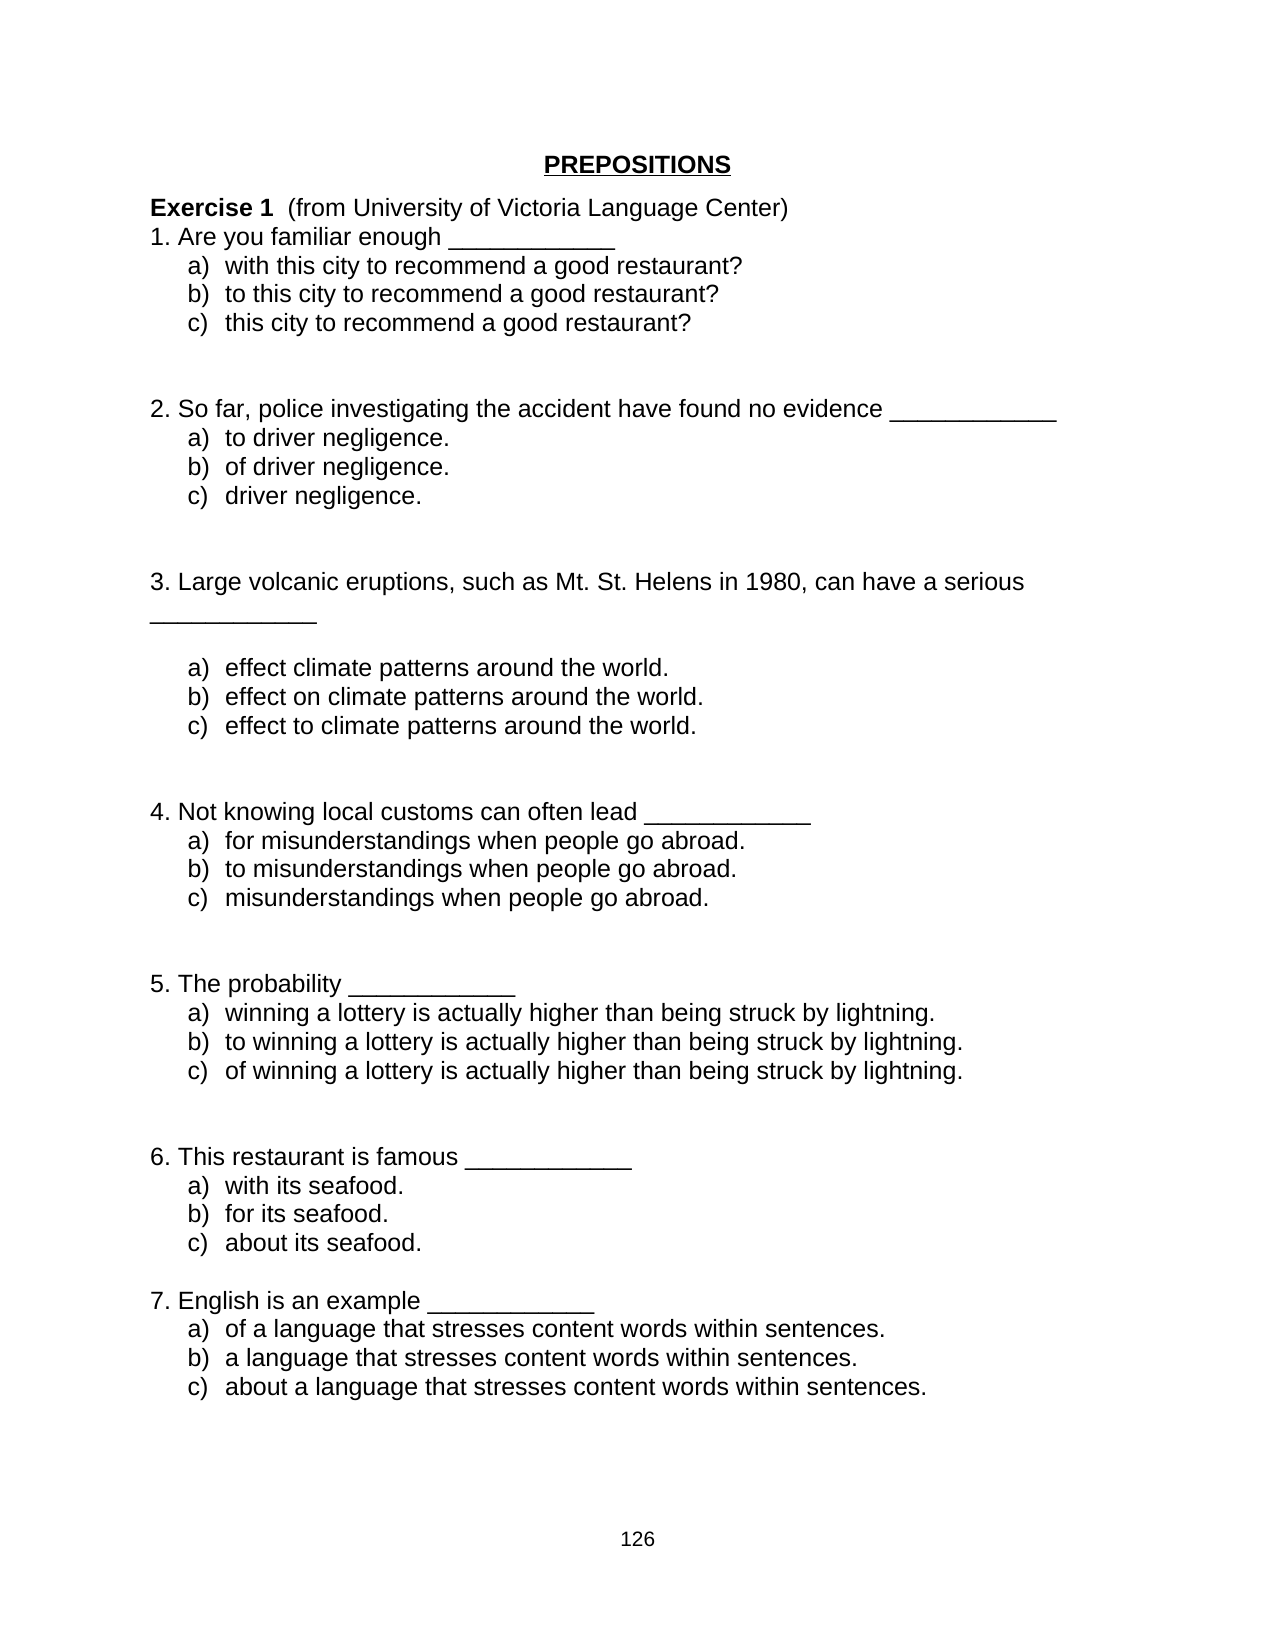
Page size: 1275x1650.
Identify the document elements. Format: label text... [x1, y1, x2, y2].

text 5. The probability ____________ [150, 969, 1125, 998]
list to this city to recommend a good restaurant? [187, 279, 1125, 308]
text 3. Large volcanic eruptions, such as Mt. St. Helens in 1980, can have a serious ____________ [150, 567, 1125, 624]
text 6. This restaurant is famous ____________ [150, 1142, 1125, 1171]
list about its seafood. [187, 1228, 1125, 1257]
list misunderstandings when people go abroad. [187, 883, 1125, 912]
list to misunderstandings when people go abroad. [187, 854, 1125, 883]
list of a language that stresses content words within sentences. [187, 1314, 1125, 1343]
list effect climate patterns around the world. [187, 653, 1125, 682]
text 1. Are you familiar enough ____________ [150, 222, 1125, 251]
list to driver negligence. [187, 423, 1125, 452]
list about a language that stresses content words within sentences. [187, 1372, 1125, 1401]
text 4. Not knowing local customs can often lead ____________ [150, 797, 1125, 826]
list of winning a lottery is actually higher than being struck by lightning. [187, 1056, 1125, 1084]
list for its seafood. [187, 1199, 1125, 1228]
text PREPOSITIONS [150, 150, 1125, 179]
text 2. So far, police investigating the accident have found no evidence ____________ [150, 394, 1178, 423]
text Exercise 1 (from University of Victoria Language Center) [150, 193, 1125, 222]
list a language that stresses content words within sentences. [187, 1343, 1125, 1372]
list winning a lottery is actually higher than being struck by lightning. [187, 998, 1125, 1027]
list with its seafood. [187, 1171, 1125, 1199]
text 7. English is an example ____________ [150, 1286, 1125, 1314]
list effect to climate patterns around the world. [187, 711, 1125, 739]
list effect on climate patterns around the world. [187, 682, 1125, 711]
list with this city to recommend a good restaurant? [187, 251, 1125, 279]
list this city to recommend a good restaurant? [187, 308, 1125, 337]
list to winning a lottery is actually higher than being struck by lightning. [187, 1027, 1125, 1056]
list for misunderstandings when people go abroad. [187, 826, 1125, 854]
list of driver negligence. [187, 452, 1125, 481]
list driver negligence. [187, 481, 1125, 509]
